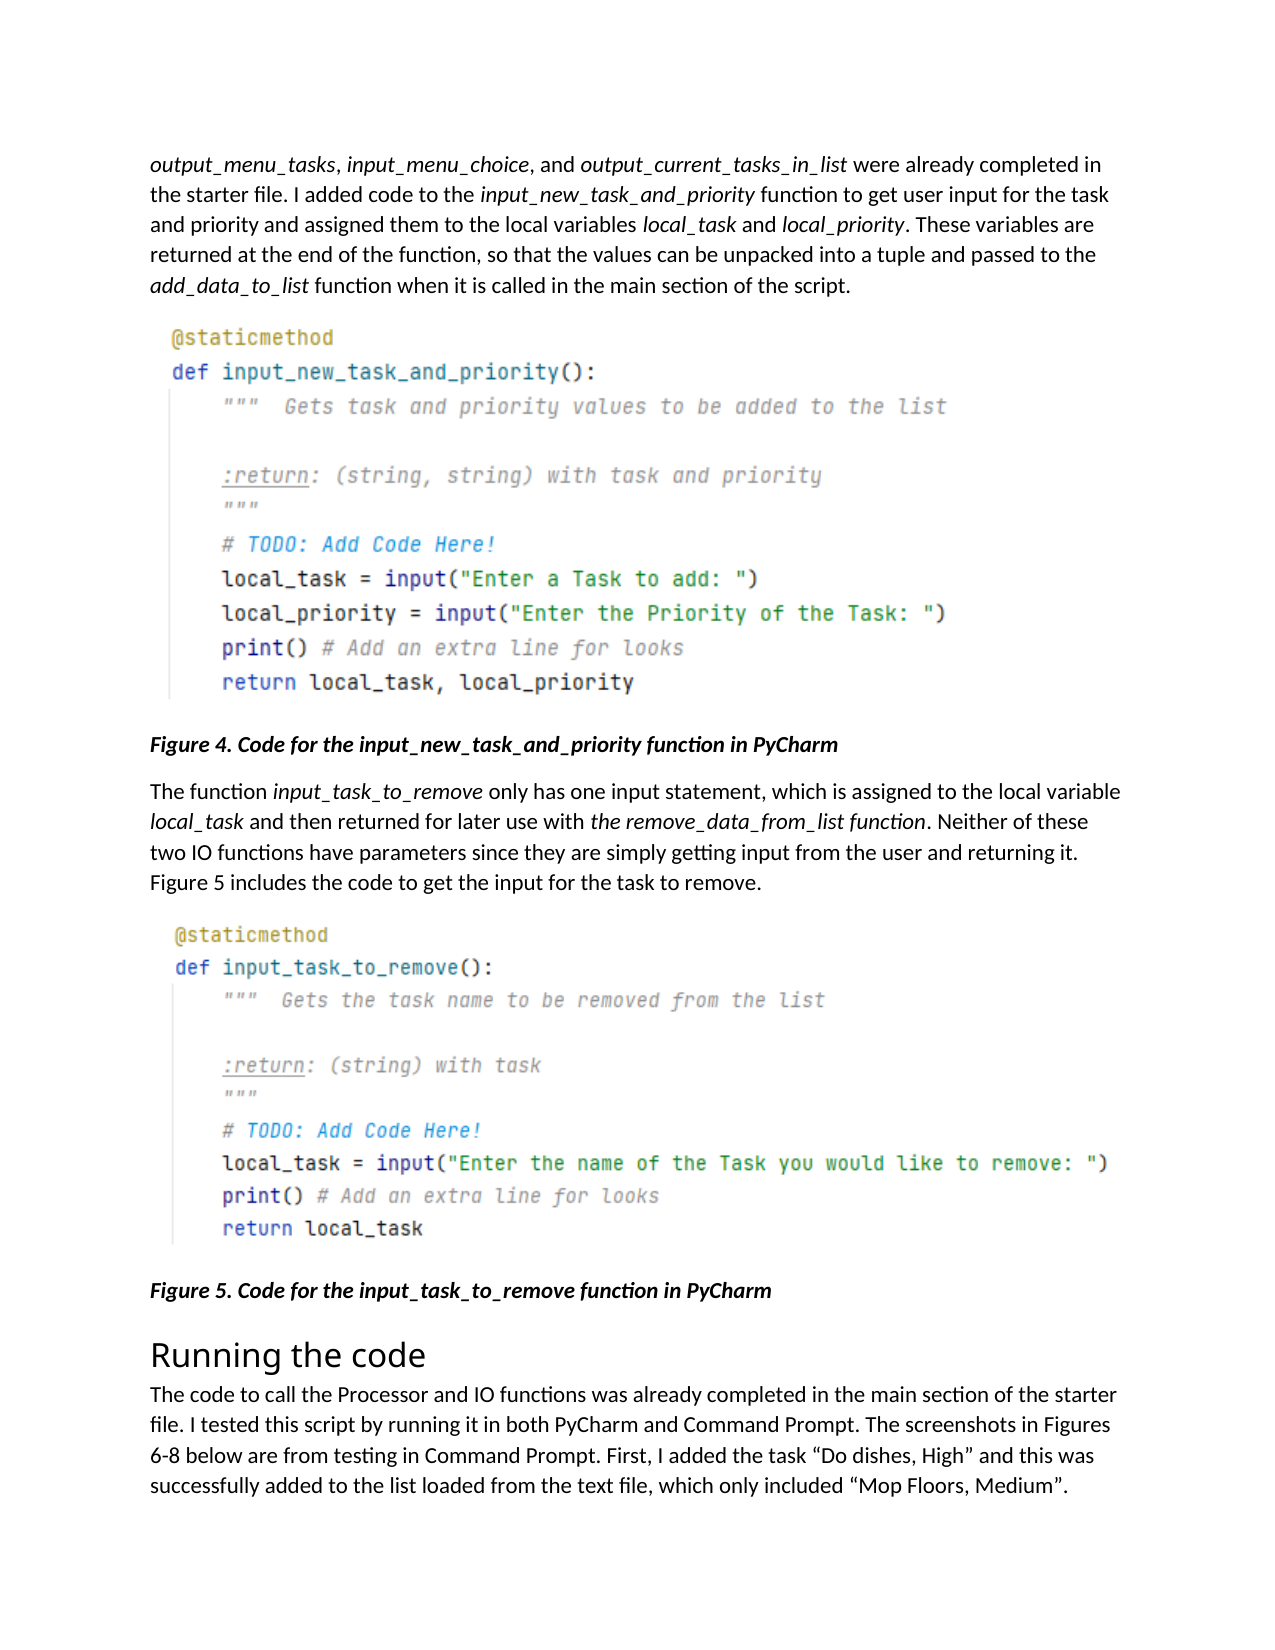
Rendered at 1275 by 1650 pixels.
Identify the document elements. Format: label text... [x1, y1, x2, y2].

text Figure 4. Code for the input_new_task_and_priority function in PyCharm [150, 730, 1125, 758]
subtitle Running the code [150, 1331, 1125, 1377]
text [150, 150, 1125, 299]
text The function input_task_to_remove only has one input statement, which is assigned to the local variable local_task and then returned for later use with the remove_data_from_list function. Neither of these two IO functions have parameters since they are simply getting input from the user and returning it. Figure 5 includes the code to get the input for the task to remove. [150, 777, 1125, 896]
text Figure 5. Code for the input_task_to_remove function in PyCharm [150, 1276, 1125, 1304]
picture [150, 914, 1125, 1258]
text The code to call the Processor and IO functions was already completed in the main section of the starter file. I tested this script by running it in both PyCharm and Command Prompt. The screenshots in Figures 6-8 below are from testing in Command Prompt. First, I added the task “Do dishes, High” and this was successfully added to the list loaded from the text file, which only included “Mop Floors, Medium”. [150, 1380, 1125, 1499]
picture [150, 317, 968, 712]
